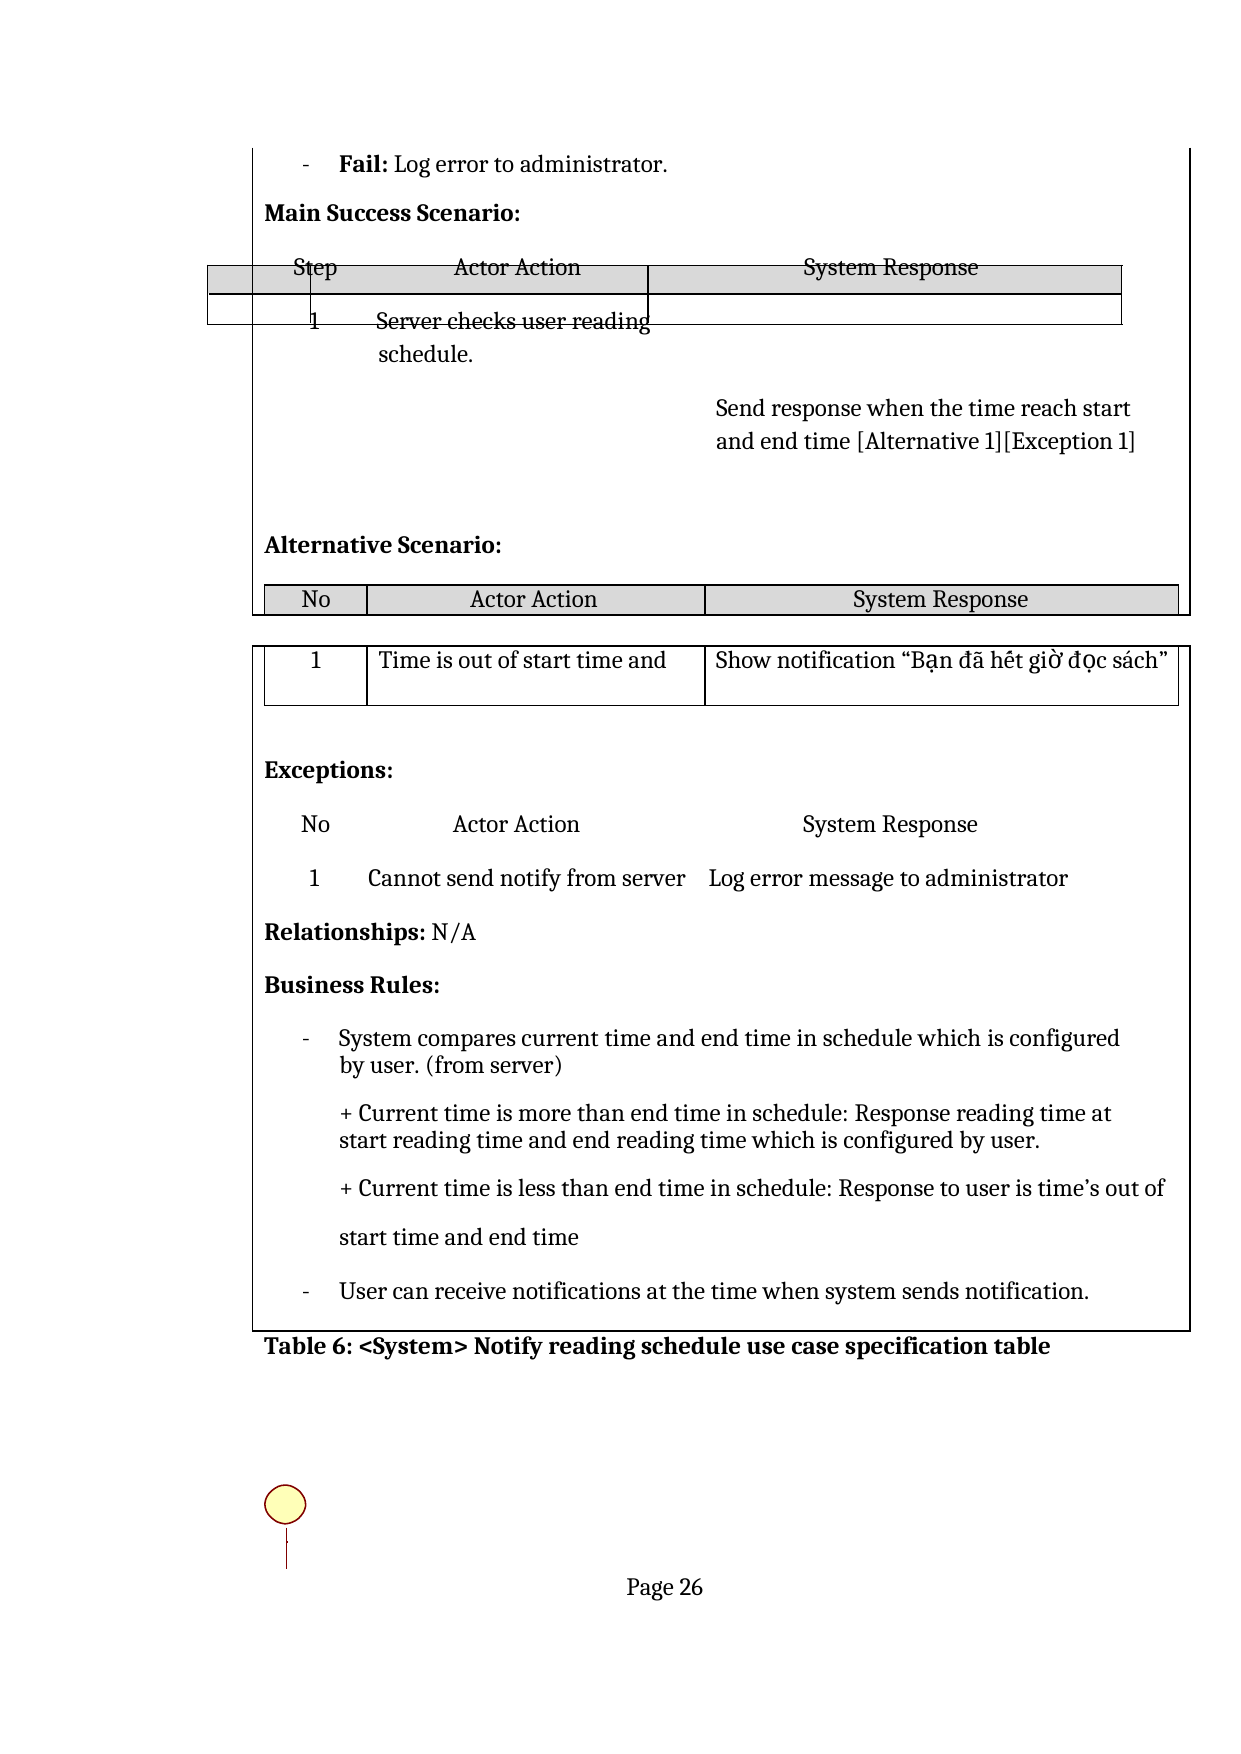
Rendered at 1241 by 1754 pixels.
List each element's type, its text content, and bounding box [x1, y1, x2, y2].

table_cell No [265, 586, 366, 614]
text Table 6: <System> Notify reading schedule use case specification table [264, 1332, 1122, 1359]
table_cell [1179, 584, 1189, 614]
table_header Time is out of start time and end time. [368, 647, 704, 704]
table_cell [253, 584, 264, 614]
table_cell Actor Action [368, 586, 704, 614]
table_cell System Response [706, 586, 1178, 614]
table_header [1179, 647, 1189, 704]
table_header Show notification “Bạn đã hết giờ đọc sách” [706, 647, 1178, 704]
table_header [253, 647, 264, 704]
table_header 1 [265, 647, 366, 704]
table_cell Exceptions: No Actor Action System Response 1 Cannot send notify from server Log error message to administrator Relationships: N/A Business Rules: - System compares current time and end time in schedule which is configured by user. (from server) + Current time is more than end time in schedule: Response reading time at start reading time and end reading time which is configured by user. + Current time is less than end time in schedule: Response to user is time’s out of start time and end time - User can receive notifications at the time when system sends notification. [253, 705, 1189, 1330]
